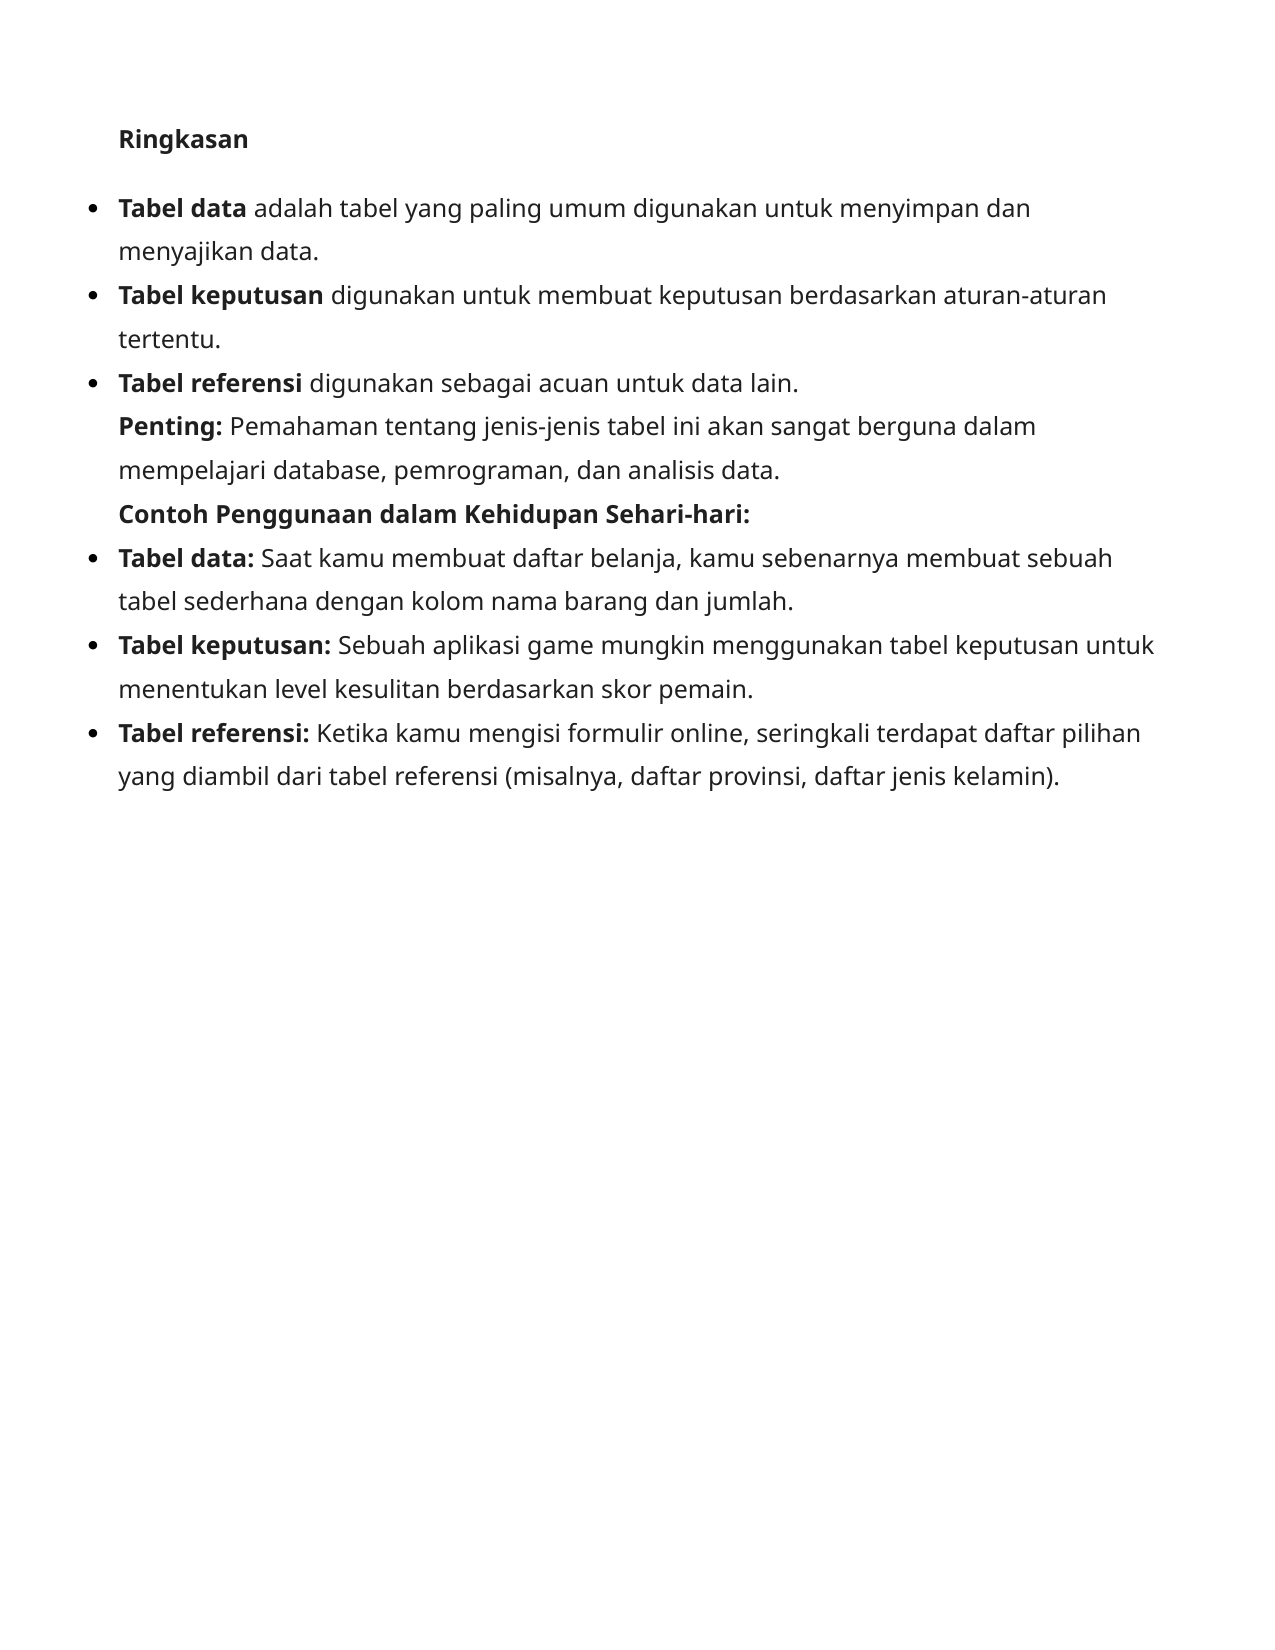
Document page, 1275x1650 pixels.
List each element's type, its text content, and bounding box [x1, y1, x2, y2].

list Tabel referensi: Ketika kamu mengisi formulir online, seringkali terdapat daftar pilihan yang diambil dari tabel referensi (misalnya, daftar provinsi, daftar jenis kelamin). [89, 706, 1157, 793]
list Tabel keputusan: Sebuah aplikasi game mungkin menggunakan tabel keputusan untuk menentukan level kesulitan berdasarkan skor pemain. [89, 618, 1157, 706]
list Tabel data: Saat kamu membuat daftar belanja, kamu sebenarnya membuat sebuah tabel sederhana dengan kolom nama barang dan jumlah. [89, 531, 1157, 618]
text Penting: Pemahaman tentang jenis-jenis tabel ini akan sangat berguna dalam mempelajari database, pemrograman, dan analisis data. [118, 399, 1157, 487]
list Tabel referensi digunakan sebagai acuan untuk data lain. [89, 356, 1157, 399]
list Tabel keputusan digunakan untuk membuat keputusan berdasarkan aturan-aturan tertentu. [89, 268, 1157, 356]
list Tabel data adalah tabel yang paling umum digunakan untuk menyimpan dan menyajikan data. [89, 181, 1157, 268]
text Contoh Penggunaan dalam Kehidupan Sehari-hari: [118, 487, 1157, 531]
subtitle Ringkasan [118, 118, 1157, 156]
